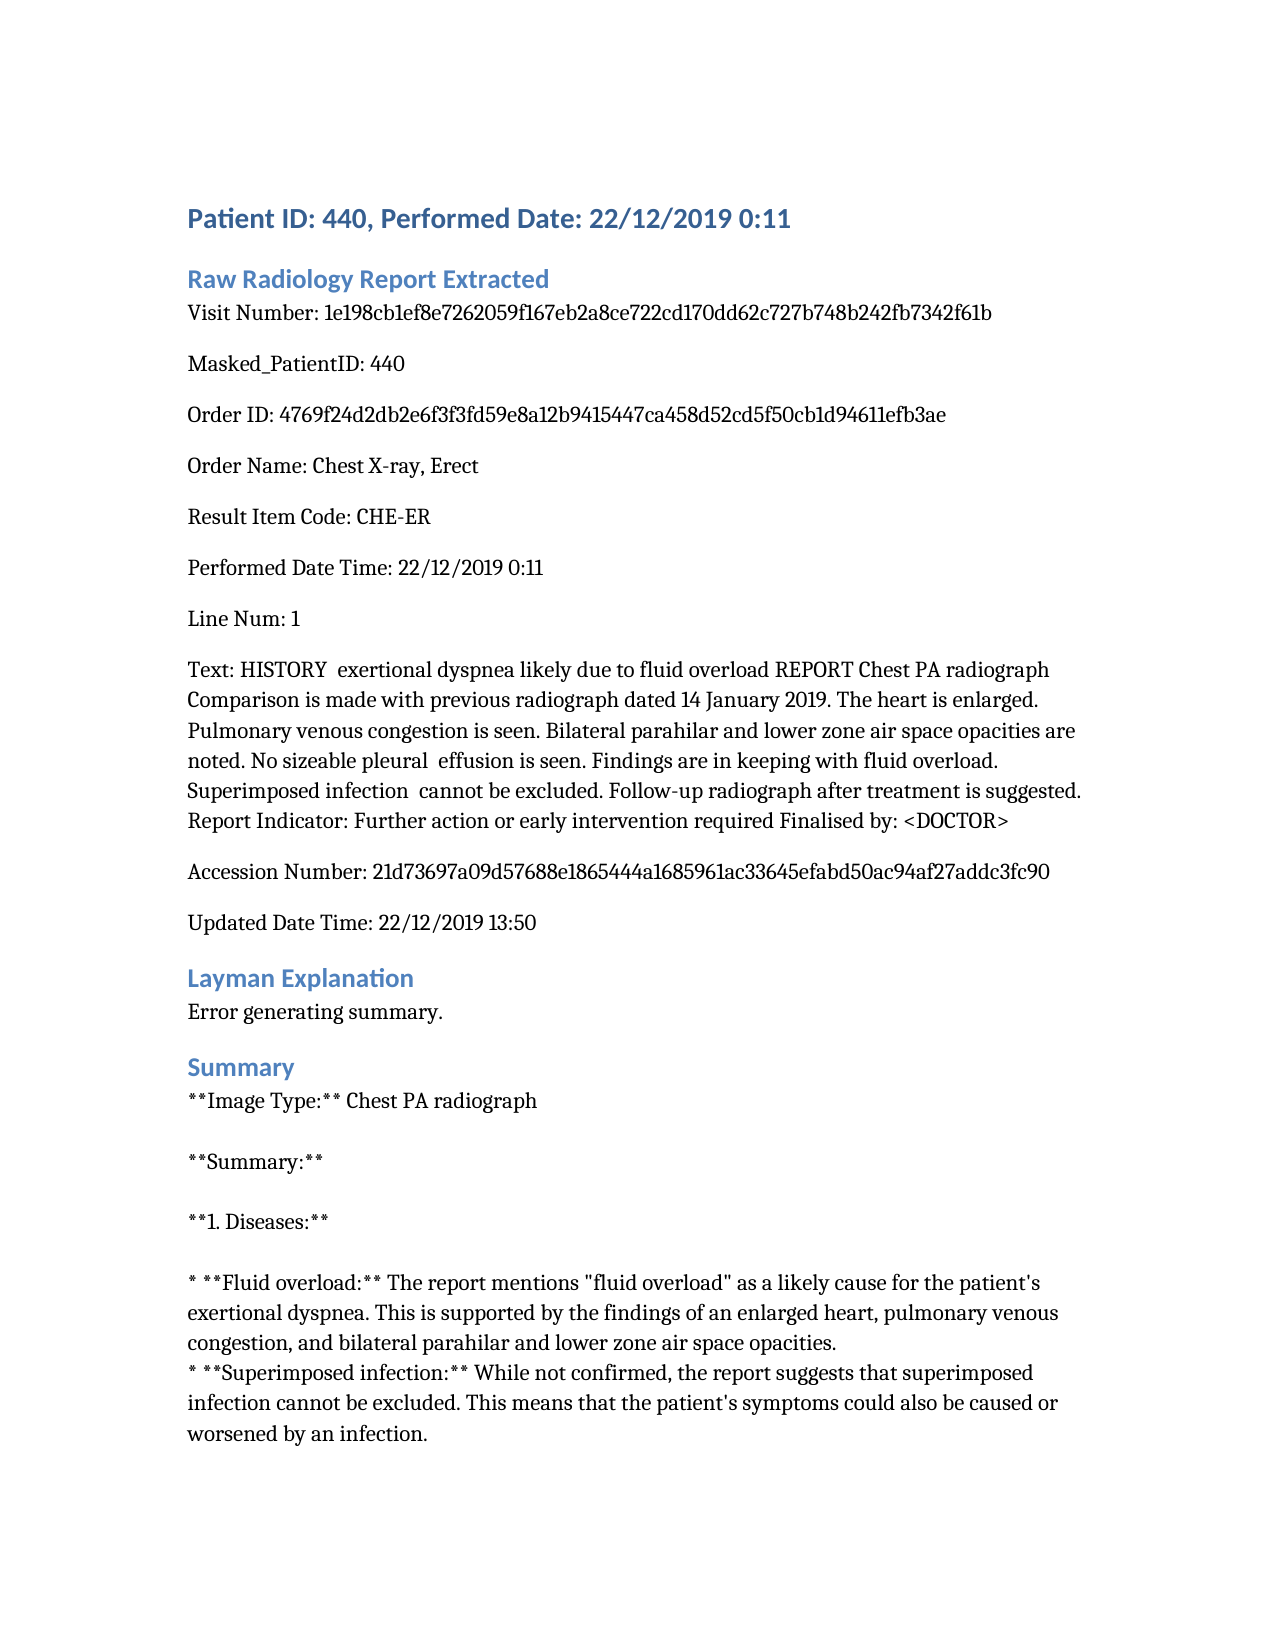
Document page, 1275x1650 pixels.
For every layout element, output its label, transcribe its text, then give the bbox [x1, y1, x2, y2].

subtitle Layman Explanation [187, 961, 1087, 994]
text Line Num: 1 [187, 606, 1087, 632]
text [187, 1088, 1087, 1477]
text Updated Date Time: 22/12/2019 13:50 [187, 910, 1087, 936]
text Error generating summary. [187, 999, 1087, 1025]
subtitle Raw Radiology Report Extracted [187, 262, 1087, 295]
text Accession Number: 21d73697a09d57688e1865444a1685961ac33645efabd50ac94af27addc3fc90 [187, 859, 1087, 885]
text Result Item Code: CHE-ER [187, 504, 1087, 530]
text Performed Date Time: 22/12/2019 0:11 [187, 555, 1087, 581]
subtitle Summary [187, 1050, 1087, 1083]
text Text: HISTORY exertional dyspnea likely due to fluid overload REPORT Chest PA radiograph Comparison is made with previous radiograph dated 14 January 2019. The heart is enlarged. Pulmonary venous congestion is seen. Bilateral parahilar and lower zone air space opacities are noted. No sizeable pleural effusion is seen. Findings are in keeping with fluid overload. Superimposed infection cannot be excluded. Follow-up radiograph after treatment is suggested. Report Indicator: Further action or early intervention required Finalised by: <DOCTOR> [187, 657, 1087, 834]
text Order Name: Chest X-ray, Erect [187, 453, 1087, 479]
subtitle Patient ID: 440, Performed Date: 22/12/2019 0:11 [187, 200, 1087, 236]
text Order ID: 4769f24d2db2e6f3f3fd59e8a12b9415447ca458d52cd5f50cb1d94611efb3ae [187, 402, 1087, 428]
text Visit Number: 1e198cb1ef8e7262059f167eb2a8ce722cd170dd62c727b748b242fb7342f61b [187, 300, 1087, 326]
text Masked_PatientID: 440 [187, 351, 1087, 377]
